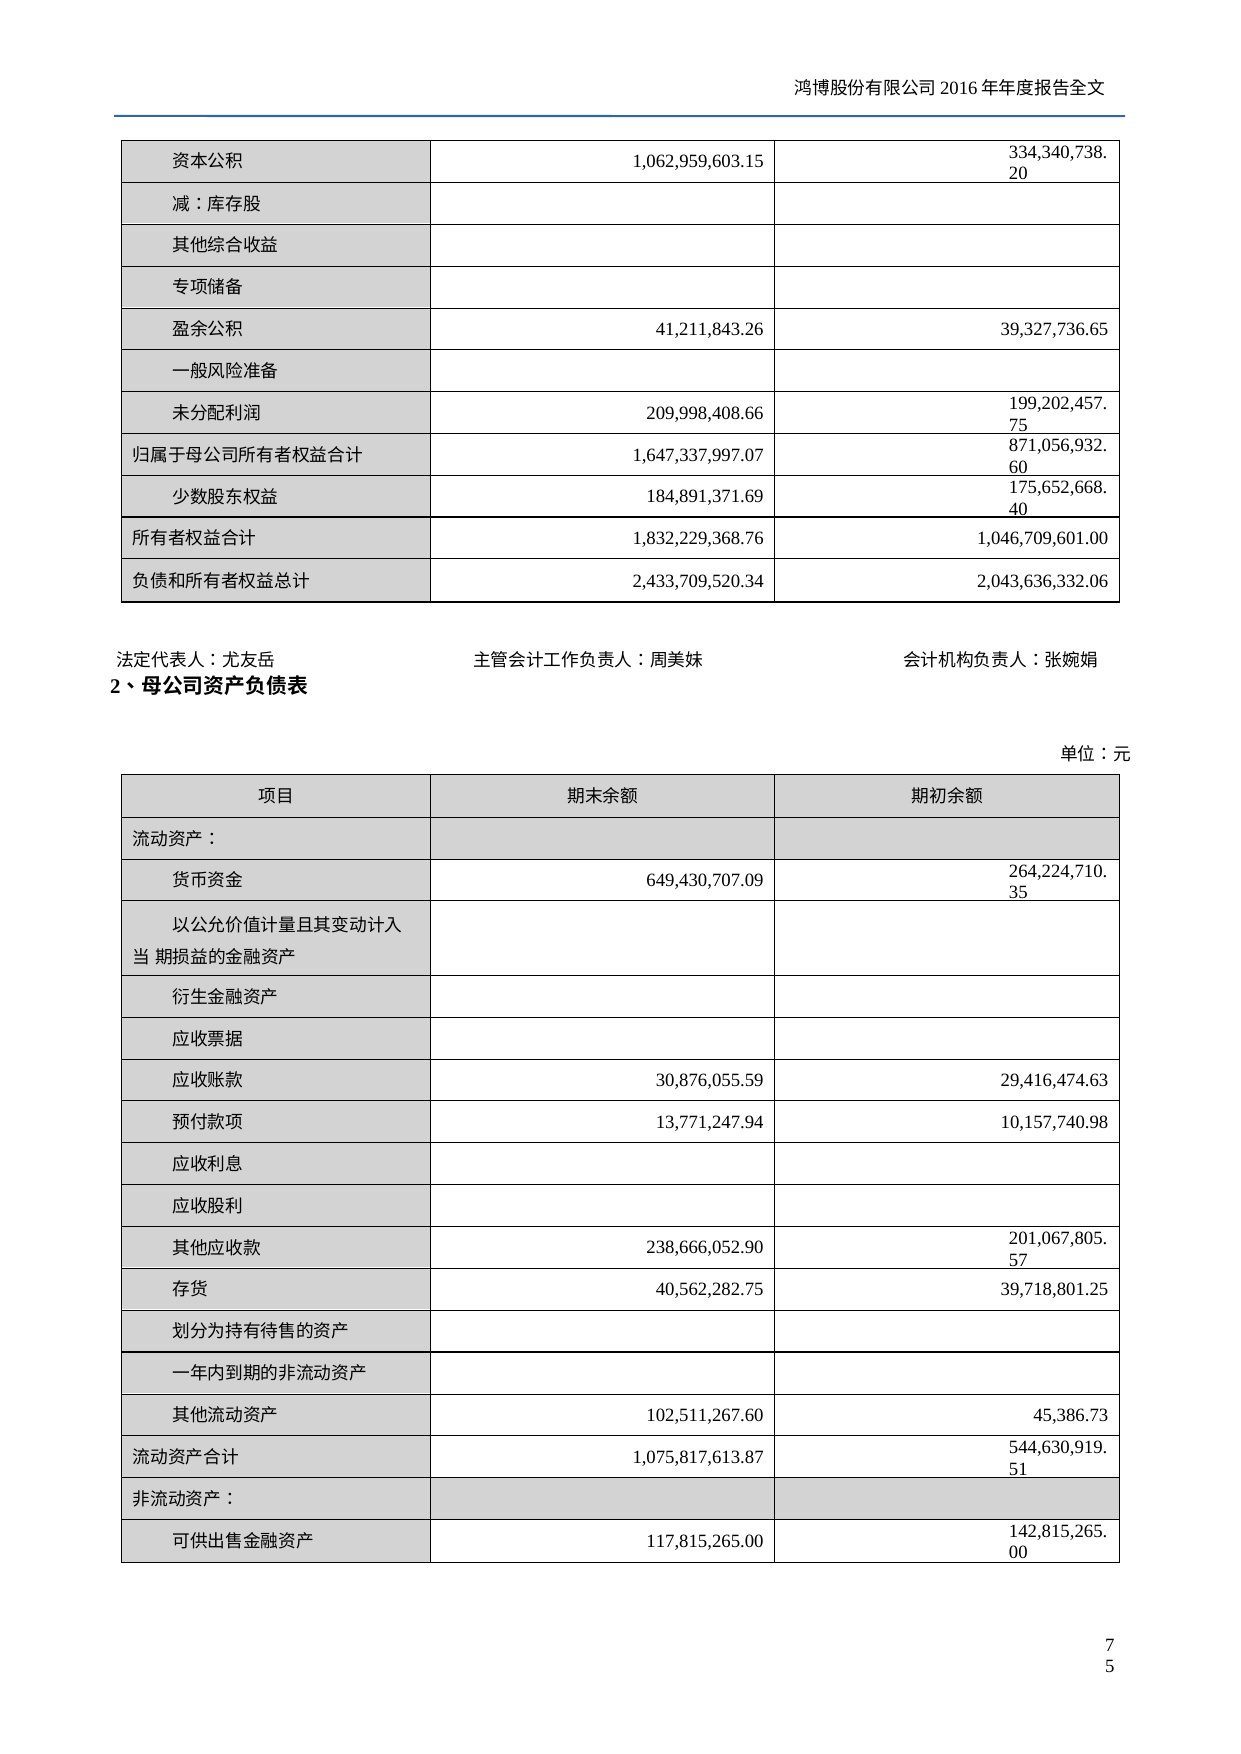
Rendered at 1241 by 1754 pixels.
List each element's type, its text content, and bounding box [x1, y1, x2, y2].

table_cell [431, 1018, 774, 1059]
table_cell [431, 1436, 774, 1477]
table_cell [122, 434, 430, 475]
text 单位：元 [110, 742, 1131, 766]
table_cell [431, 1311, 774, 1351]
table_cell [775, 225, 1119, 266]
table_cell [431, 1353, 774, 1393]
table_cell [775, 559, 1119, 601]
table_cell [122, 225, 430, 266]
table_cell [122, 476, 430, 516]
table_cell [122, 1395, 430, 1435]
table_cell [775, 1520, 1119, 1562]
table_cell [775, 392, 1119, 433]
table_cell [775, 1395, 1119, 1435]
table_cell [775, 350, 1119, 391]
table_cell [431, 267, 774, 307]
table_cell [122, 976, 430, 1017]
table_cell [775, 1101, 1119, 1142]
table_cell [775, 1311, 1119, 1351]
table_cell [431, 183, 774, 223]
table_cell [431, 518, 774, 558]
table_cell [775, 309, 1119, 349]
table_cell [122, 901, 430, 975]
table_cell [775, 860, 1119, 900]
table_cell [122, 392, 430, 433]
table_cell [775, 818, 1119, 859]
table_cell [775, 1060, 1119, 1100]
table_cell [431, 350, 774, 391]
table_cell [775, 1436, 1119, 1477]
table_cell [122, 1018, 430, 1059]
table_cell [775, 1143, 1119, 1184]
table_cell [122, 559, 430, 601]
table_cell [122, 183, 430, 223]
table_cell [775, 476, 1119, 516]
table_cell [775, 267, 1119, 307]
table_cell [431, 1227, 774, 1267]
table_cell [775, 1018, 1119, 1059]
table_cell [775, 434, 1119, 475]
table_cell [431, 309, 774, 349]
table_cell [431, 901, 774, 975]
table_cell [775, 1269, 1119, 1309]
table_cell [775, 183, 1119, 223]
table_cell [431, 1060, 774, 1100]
text 2、母公司资产负债表 [110, 602, 1131, 700]
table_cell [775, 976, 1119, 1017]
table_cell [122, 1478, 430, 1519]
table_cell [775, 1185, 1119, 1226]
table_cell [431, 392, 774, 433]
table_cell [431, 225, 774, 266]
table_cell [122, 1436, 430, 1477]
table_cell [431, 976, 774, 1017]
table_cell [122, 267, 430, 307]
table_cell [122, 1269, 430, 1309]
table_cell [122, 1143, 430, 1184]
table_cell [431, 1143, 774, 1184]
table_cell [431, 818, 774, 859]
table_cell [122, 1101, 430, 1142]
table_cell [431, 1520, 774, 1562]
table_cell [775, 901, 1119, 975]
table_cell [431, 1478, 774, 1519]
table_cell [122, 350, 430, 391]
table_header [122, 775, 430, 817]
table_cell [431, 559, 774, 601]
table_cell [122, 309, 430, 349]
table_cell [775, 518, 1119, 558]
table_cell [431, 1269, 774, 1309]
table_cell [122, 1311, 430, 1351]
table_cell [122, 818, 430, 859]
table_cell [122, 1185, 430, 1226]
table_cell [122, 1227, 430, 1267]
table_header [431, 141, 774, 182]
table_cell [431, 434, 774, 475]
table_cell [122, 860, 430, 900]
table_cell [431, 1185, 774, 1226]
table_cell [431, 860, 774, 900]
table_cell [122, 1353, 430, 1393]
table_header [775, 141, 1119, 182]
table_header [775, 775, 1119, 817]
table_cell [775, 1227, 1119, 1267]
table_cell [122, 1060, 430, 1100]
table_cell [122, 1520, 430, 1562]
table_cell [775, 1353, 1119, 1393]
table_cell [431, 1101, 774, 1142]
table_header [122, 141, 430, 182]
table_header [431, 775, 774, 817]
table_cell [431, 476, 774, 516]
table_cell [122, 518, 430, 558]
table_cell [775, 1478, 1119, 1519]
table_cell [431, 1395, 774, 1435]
